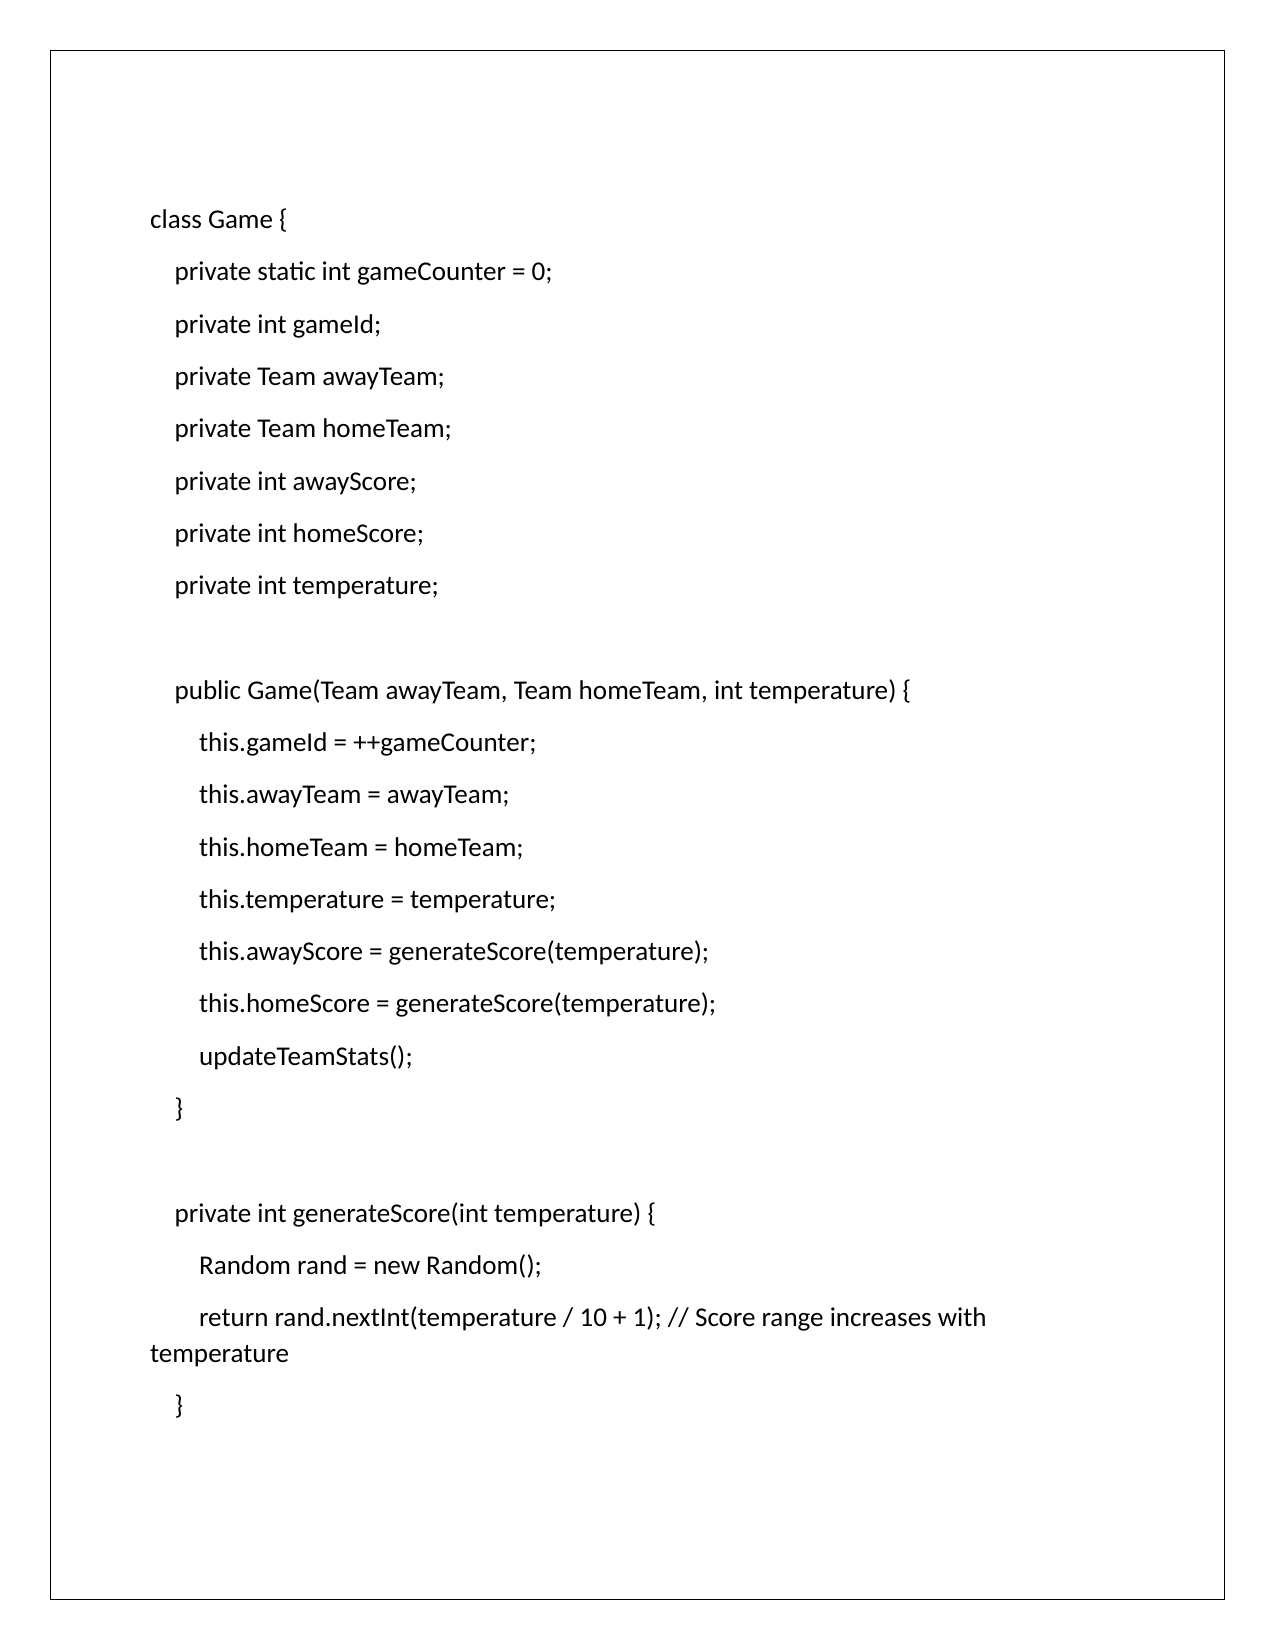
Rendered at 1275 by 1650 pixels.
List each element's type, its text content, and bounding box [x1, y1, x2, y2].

text private int gameId; [150, 307, 1125, 340]
text updateTeamStats(); [150, 1039, 1125, 1072]
text private int generateScore(int temperature) { [150, 1196, 1125, 1229]
text private int homeScore; [150, 516, 1125, 549]
text private Team awayTeam; [150, 359, 1125, 392]
text class Game { [150, 202, 1125, 235]
text return rand.nextInt(temperature / 10 + 1); // Score range increases with temperature [150, 1300, 1125, 1369]
text this.gameId = ++gameCounter; [150, 725, 1125, 758]
text Random rand = new Random(); [150, 1248, 1125, 1281]
text private int temperature; [150, 568, 1125, 601]
text } [150, 1091, 1125, 1124]
text this.homeScore = generateScore(temperature); [150, 987, 1125, 1020]
text this.awayScore = generateScore(temperature); [150, 934, 1125, 967]
text this.homeTeam = homeTeam; [150, 830, 1125, 863]
text this.awayTeam = awayTeam; [150, 777, 1125, 811]
text public Game(Team awayTeam, Team homeTeam, int temperature) { [150, 673, 1125, 706]
text private static int gameCounter = 0; [150, 254, 1125, 288]
text private int awayScore; [150, 464, 1125, 497]
text private Team homeTeam; [150, 411, 1125, 444]
text this.temperature = temperature; [150, 882, 1125, 915]
text } [150, 1388, 1125, 1421]
